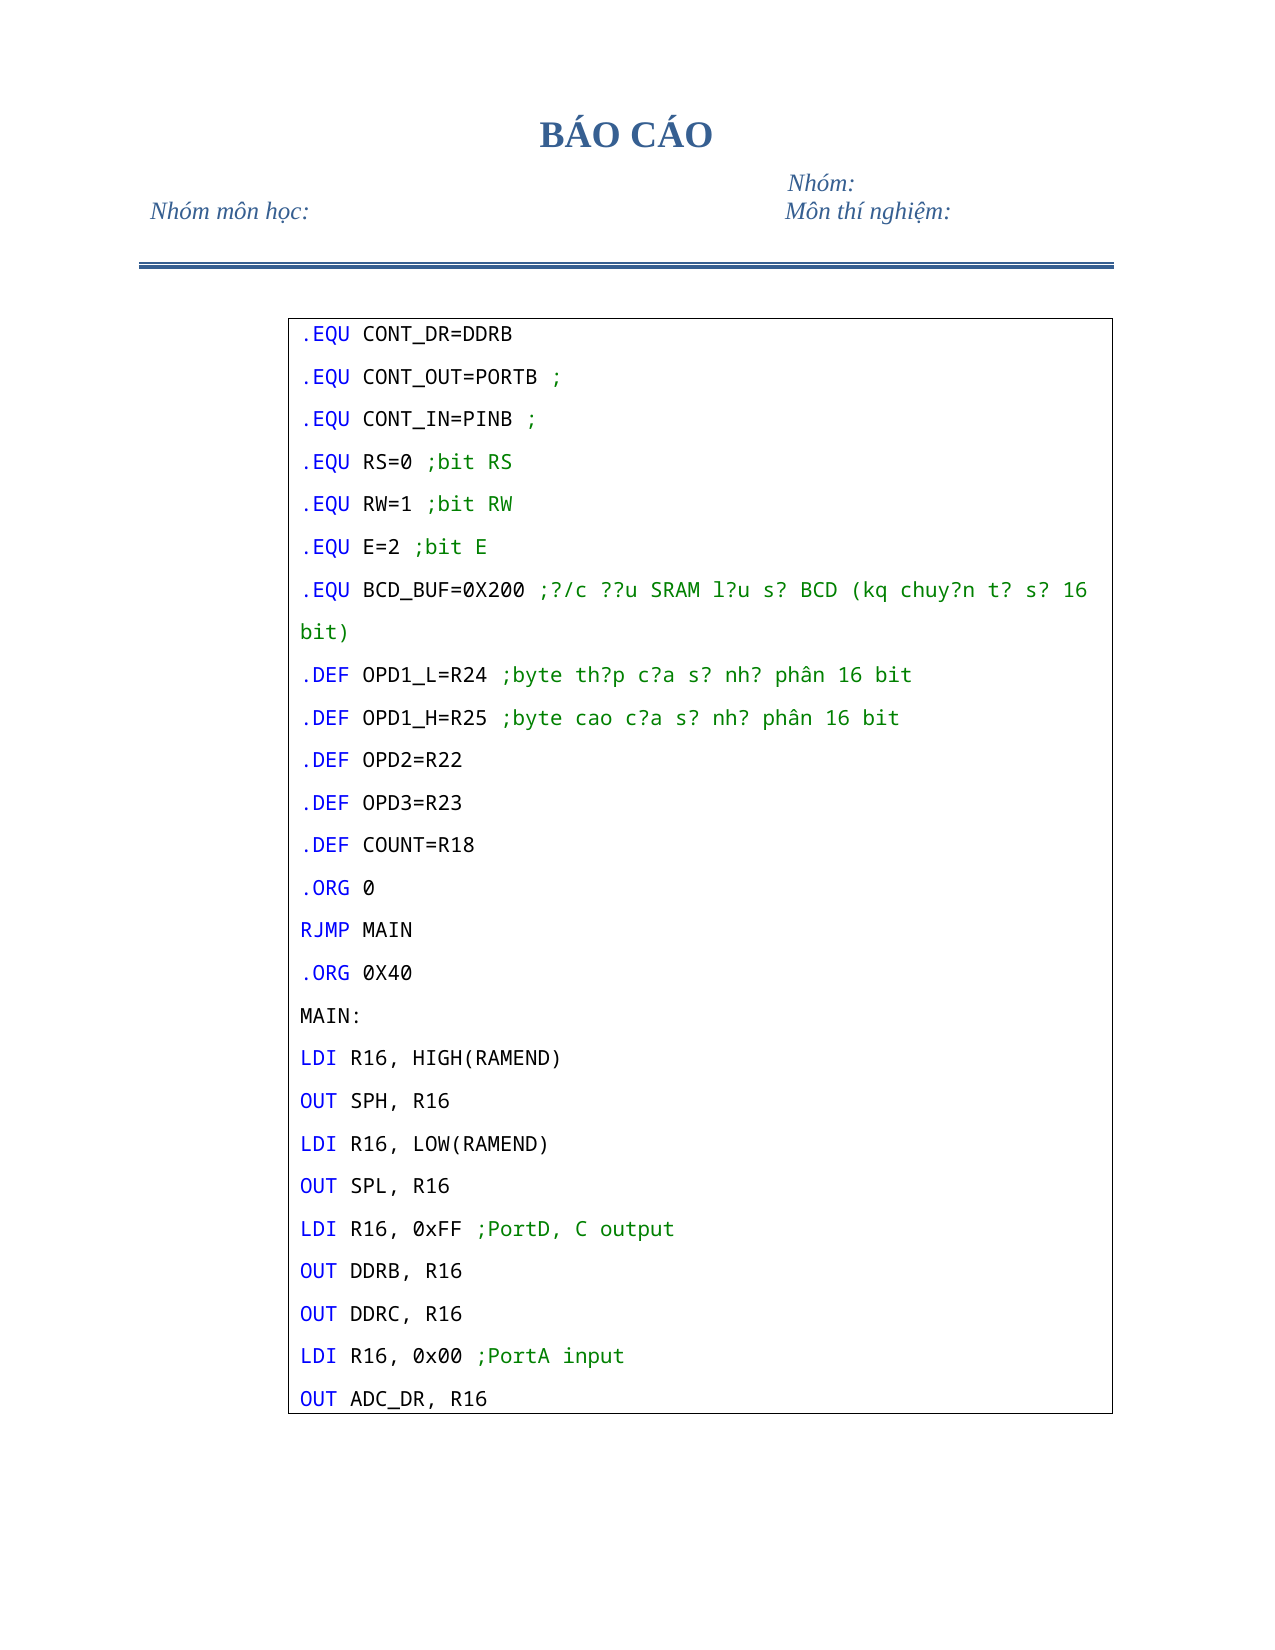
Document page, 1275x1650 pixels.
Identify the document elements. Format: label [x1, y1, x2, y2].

table_header [289, 319, 1112, 1413]
